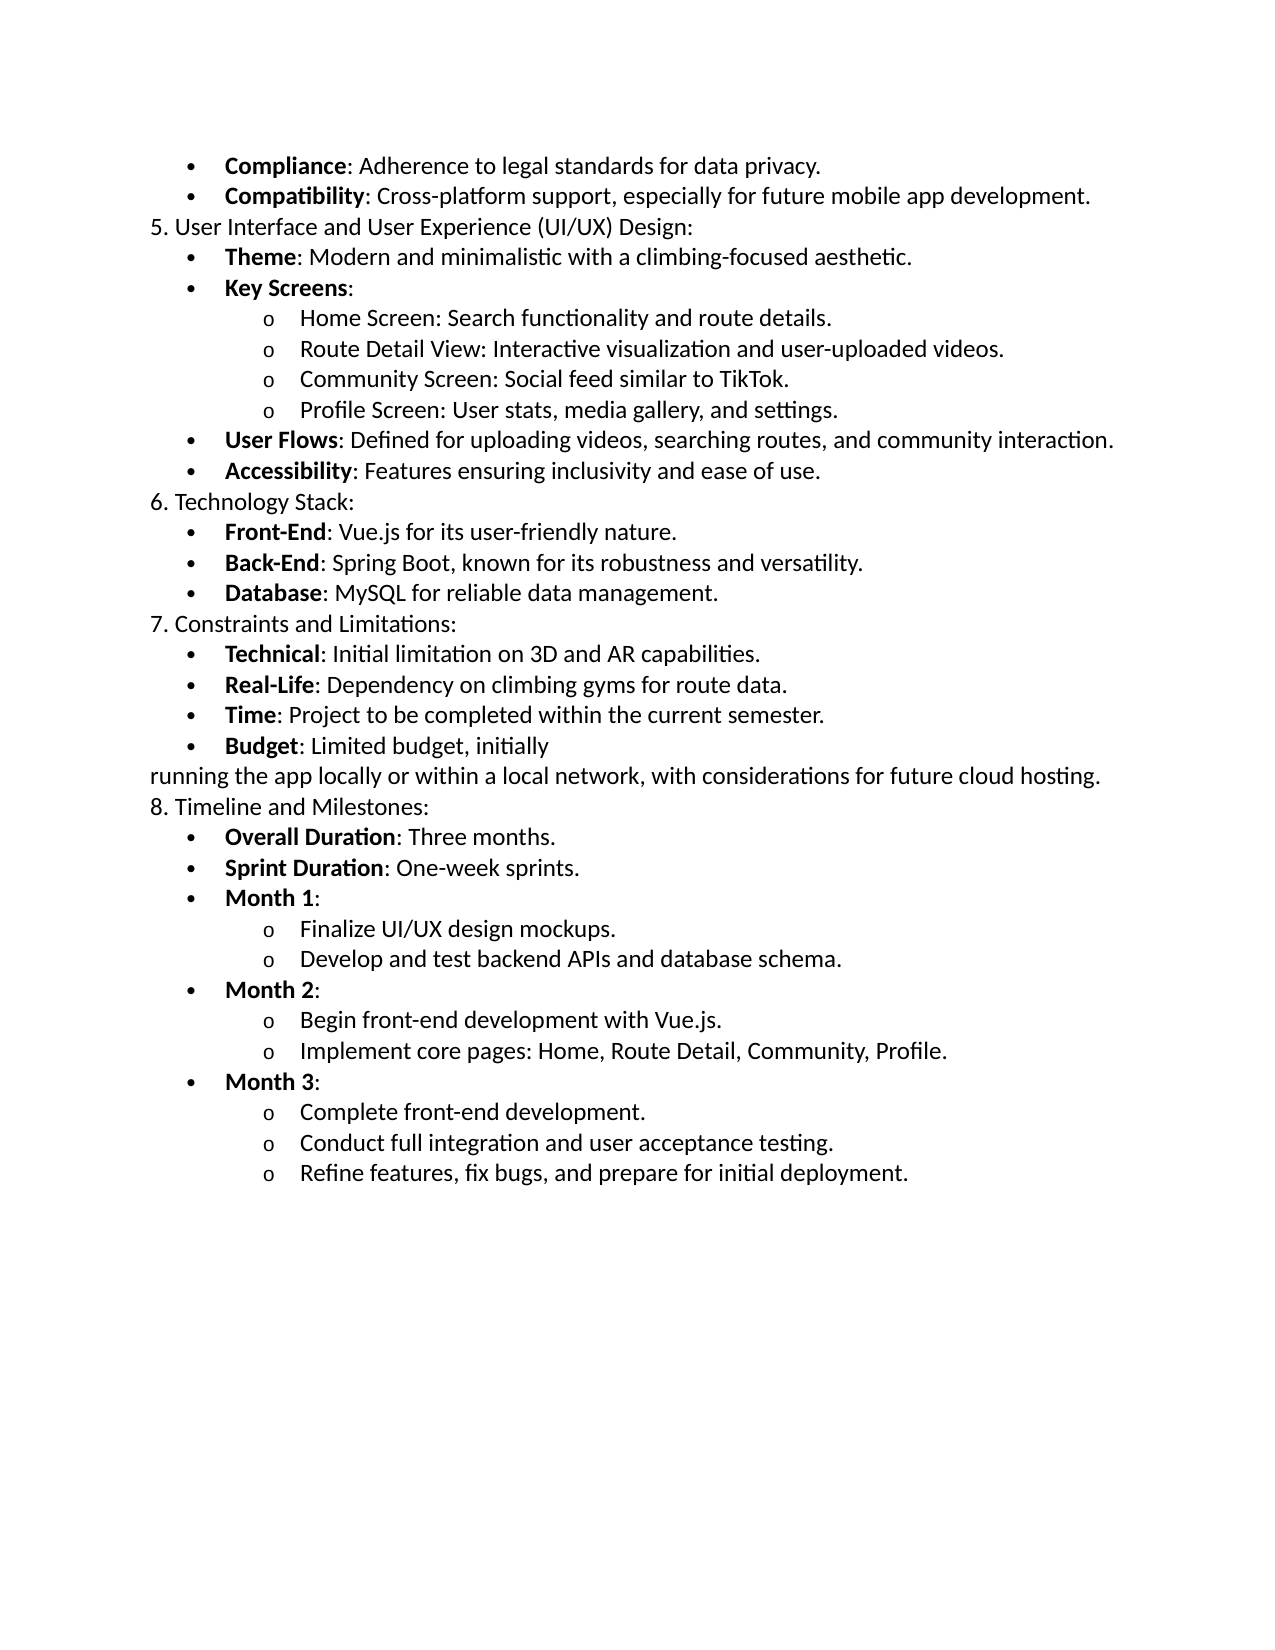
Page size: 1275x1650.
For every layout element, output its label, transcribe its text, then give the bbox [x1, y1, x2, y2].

list Finalize UI/UX design mockups. [262, 913, 1125, 943]
list Key Screens: [187, 272, 1125, 303]
text 8. Timeline and Milestones: [150, 791, 1125, 821]
list Time: Project to be completed within the current semester. [187, 699, 1125, 730]
list Overall Duration: Three months. [187, 821, 1125, 852]
list Month 2: [187, 974, 1125, 1004]
list Conduct full integration and user acceptance testing. [262, 1127, 1125, 1157]
list Month 1: [187, 882, 1125, 913]
list Technical: Initial limitation on 3D and AR capabilities. [187, 638, 1125, 669]
list Front-End: Vue.js for its user-friendly nature. [187, 516, 1125, 547]
text running the app locally or within a local network, with considerations for future cloud hosting. [150, 760, 1125, 791]
list Back-End: Spring Boot, known for its robustness and versatility. [187, 547, 1125, 577]
list Database: MySQL for reliable data management. [187, 577, 1125, 608]
text 6. Technology Stack: [150, 486, 1125, 516]
list Budget: Limited budget, initially [187, 730, 1125, 760]
list Compliance: Adherence to legal standards for data privacy. [187, 150, 1125, 181]
list Refine features, fix bugs, and prepare for initial deployment. [262, 1157, 1125, 1188]
list Compatibility: Cross-platform support, especially for future mobile app development. [187, 181, 1125, 211]
list Implement core pages: Home, Route Detail, Community, Profile. [262, 1035, 1125, 1066]
list Month 3: [187, 1066, 1125, 1096]
list Sprint Duration: One-week sprints. [187, 852, 1125, 882]
list Route Detail View: Interactive visualization and user-uploaded videos. [262, 333, 1125, 364]
text 5. User Interface and User Experience (UI/UX) Design: [150, 211, 1125, 242]
list Real-Life: Dependency on climbing gyms for route data. [187, 669, 1125, 699]
list User Flows: Defined for uploading videos, searching routes, and community interaction. [187, 425, 1125, 455]
list Profile Screen: User stats, media gallery, and settings. [262, 394, 1125, 425]
list Complete front-end development. [262, 1096, 1125, 1127]
text 7. Constraints and Limitations: [150, 608, 1125, 638]
list Accessibility: Features ensuring inclusivity and ease of use. [187, 455, 1125, 486]
list Begin front-end development with Vue.js. [262, 1004, 1125, 1035]
list Community Screen: Social feed similar to TikTok. [262, 364, 1125, 394]
list Theme: Modern and minimalistic with a climbing-focused aesthetic. [187, 242, 1125, 272]
list Develop and test backend APIs and database schema. [262, 943, 1125, 974]
list Home Screen: Search functionality and route details. [262, 303, 1125, 333]
